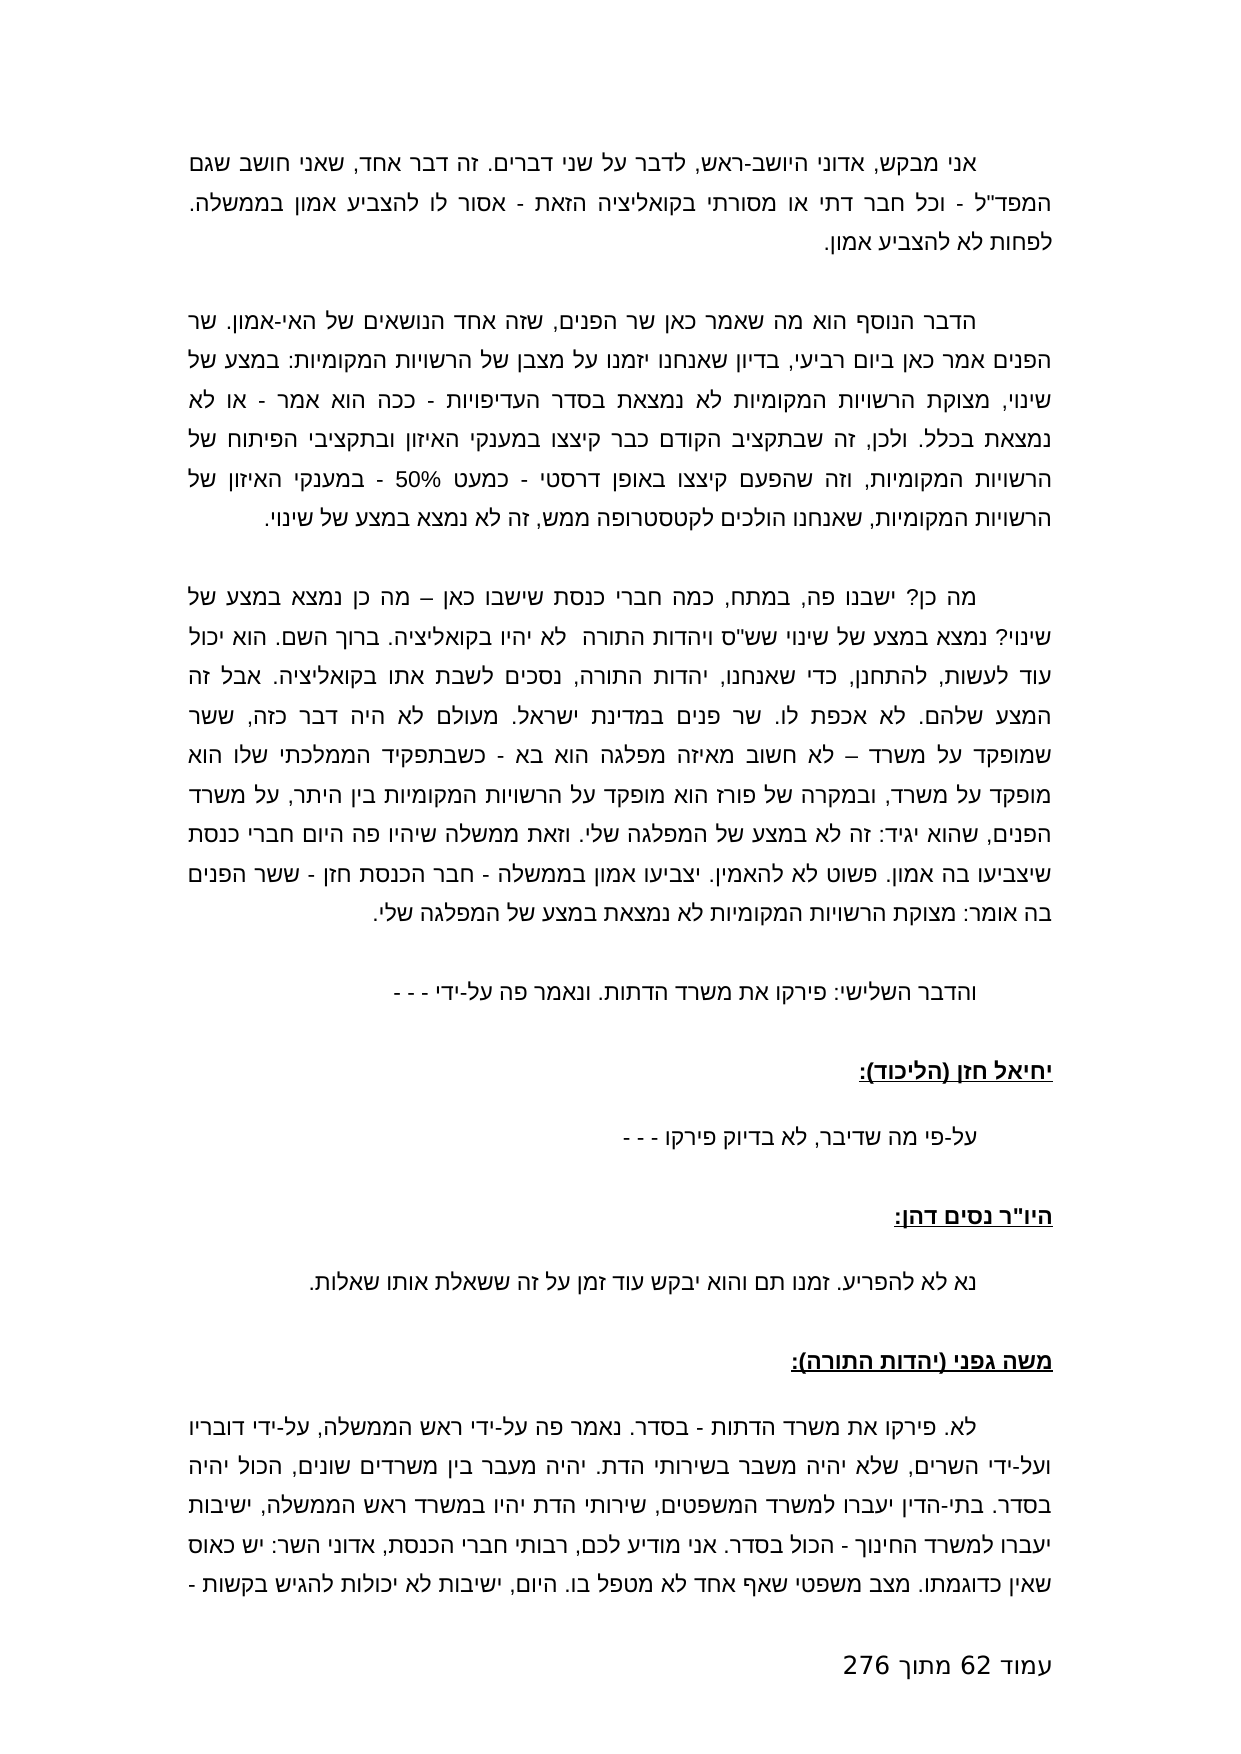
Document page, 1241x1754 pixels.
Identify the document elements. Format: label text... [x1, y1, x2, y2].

text היו"ר נסים דהן: [187, 1203, 1053, 1229]
text הדבר הנוסף הוא מה שאמר כאן שר הפנים, שזה אחד הנושאים של האי-אמון. שר הפנים אמר כאן ביום רביעי, בדיון שאנחנו יזמנו על מצבן של הרשויות המקומיות: במצע של שינוי, מצוקת הרשויות המקומיות לא נמצאת בסדר העדיפויות - ככה הוא אמר - או לא נמצאת בכלל. ולכן, זה שבתקציב הקודם כבר קיצצו במענקי האיזון ובתקציבי הפיתוח של הרשויות המקומיות, וזה שהפעם קיצצו באופן דרסטי - כמעט 50% - במענקי האיזון של הרשויות המקומיות, שאנחנו הולכים לקטסטרופה ממש, זה לא נמצא במצע של שינוי. [187, 308, 1053, 532]
text יחיאל חזן (הליכוד): [187, 1058, 1053, 1084]
text נא לא להפריע. זמנו תם והוא יבקש עוד זמן על זה ששאלת אותו שאלות. [187, 1269, 1053, 1295]
text אני מבקש, אדוני היושב-ראש, לדבר על שני דברים. זה דבר אחד, שאני חושב שגם המפד"ל - וכל חבר דתי או מסורתי בקואליציה הזאת - אסור לו להצביע אמון בממשלה. לפחות לא להצביע אמון. [187, 150, 1053, 255]
text והדבר השלישי: פירקו את משרד הדתות. ונאמר פה על-ידי - - - [187, 979, 1053, 1005]
text מה כן? ישבנו פה, במתח, כמה חברי כנסת שישבו כאן – מה כן נמצא במצע של שינוי? נמצא במצע של שינוי שש"ס ויהדות התורה לא יהיו בקואליציה. ברוך השם. הוא יכול עוד לעשות, להתחנן, כדי שאנחנו, יהדות התורה, נסכים לשבת אתו בקואליציה. אבל זה המצע שלהם. לא אכפת לו. שר פנים במדינת ישראל. מעולם לא היה דבר כזה, ששר שמופקד על משרד – לא חשוב מאיזה מפלגה הוא בא - כשבתפקיד הממלכתי שלו הוא מופקד על משרד, ובמקרה של פורז הוא מופקד על הרשויות המקומיות בין היתר, על משרד הפנים, שהוא יגיד: זה לא במצע של המפלגה שלי. וזאת ממשלה שיהיו פה היום חברי כנסת שיצביעו בה אמון. פשוט לא להאמין. יצביעו אמון בממשלה - חבר הכנסת חזן - ששר הפנים בה אומר: מצוקת הרשויות המקומיות לא נמצאת במצע של המפלגה שלי. [187, 584, 1053, 926]
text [187, 1413, 1053, 1598]
text על-פי מה שדיבר, לא בדיוק פירקו - - - [187, 1124, 1053, 1150]
text משה גפני (יהדות התורה): [187, 1348, 1053, 1374]
